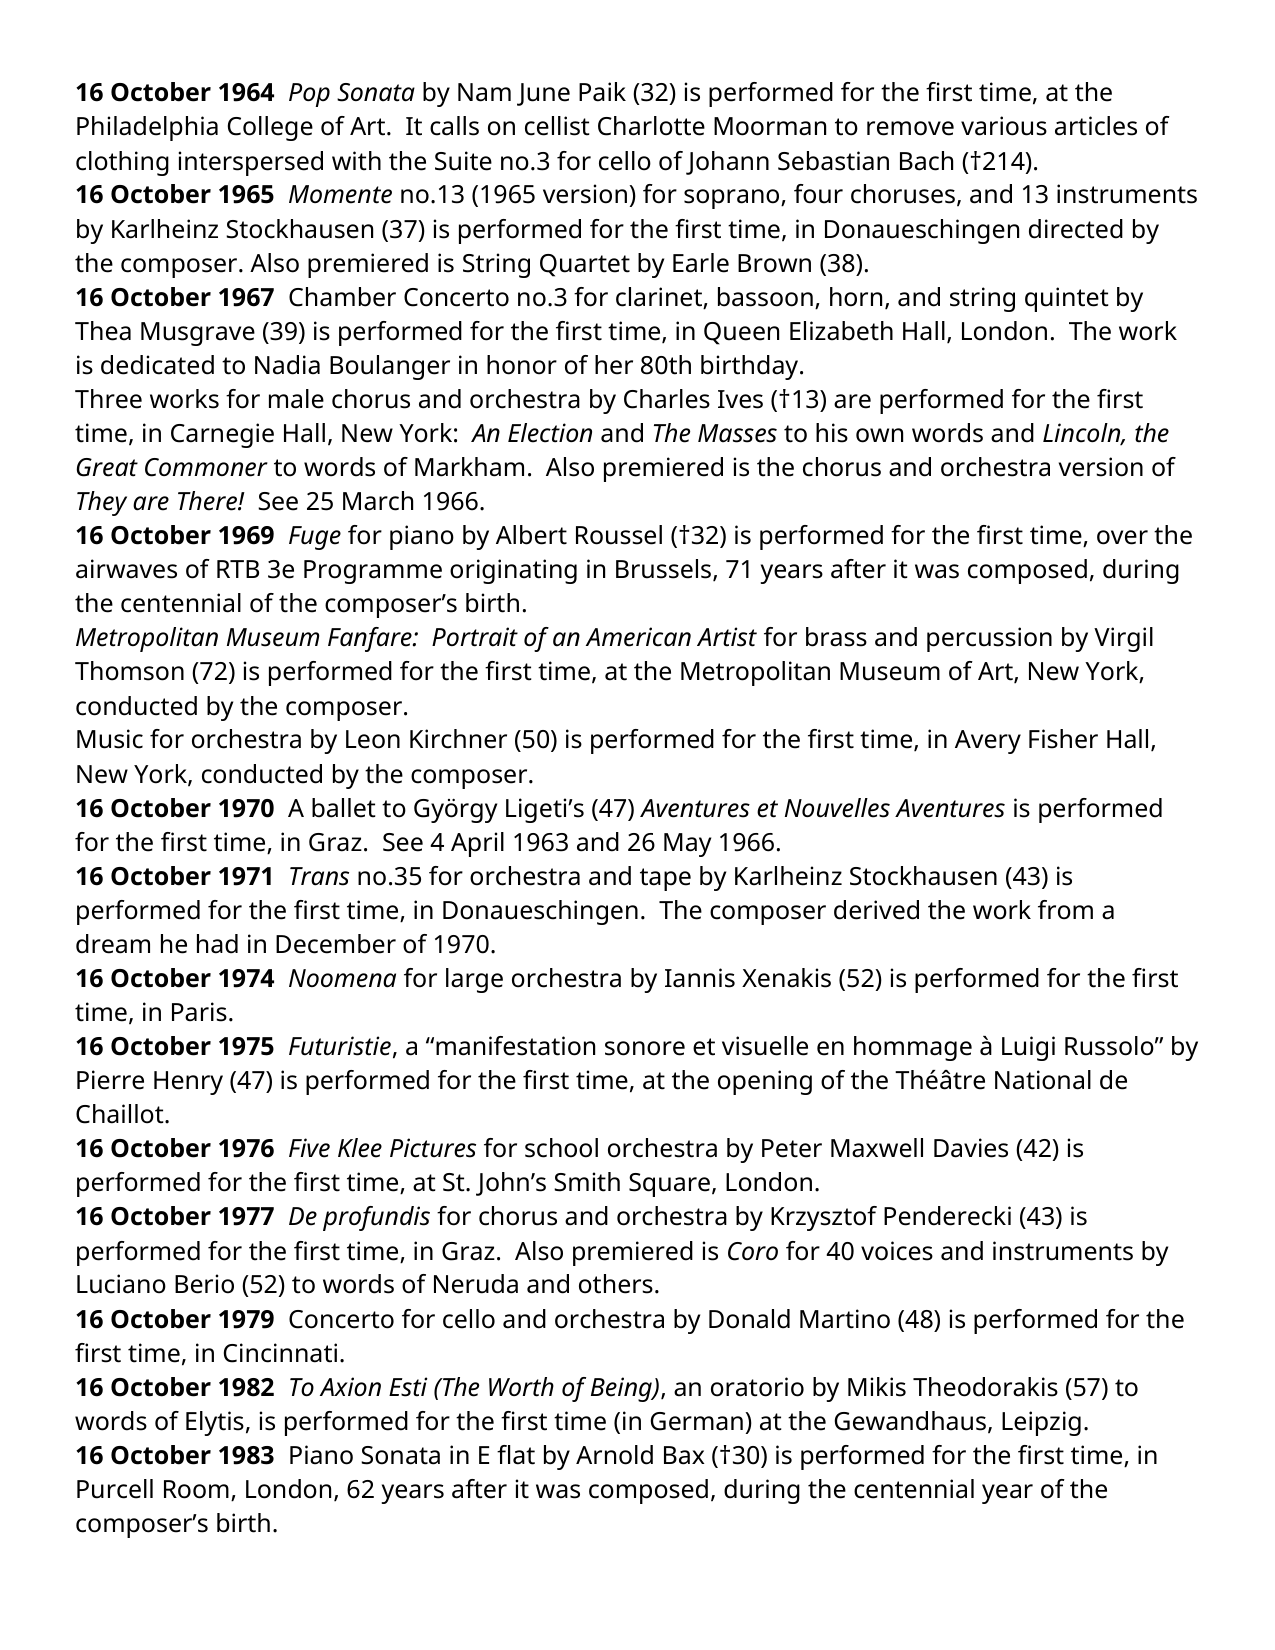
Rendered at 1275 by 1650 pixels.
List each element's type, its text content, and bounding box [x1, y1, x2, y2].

text 16 October 1974 Noomena for large orchestra by Iannis Xenakis (52) is performed for the first time, in Paris. [75, 961, 1200, 1029]
text 16 October 1976 Five Klee Pictures for school orchestra by Peter Maxwell Davies (42) is performed for the first time, at St. John’s Smith Square, London. [75, 1131, 1200, 1199]
text 16 October 1971 Trans no.35 for orchestra and tape by Karlheinz Stockhausen (43) is performed for the first time, in Donaueschingen. The composer derived the work from a dream he had in December of 1970. [75, 858, 1200, 961]
text 16 October 1982 To Axion Esti (The Worth of Being), an oratorio by Mikis Theodorakis (57) to words of Elytis, is performed for the first time (in German) at the Gewandhaus, Leipzig. [75, 1369, 1200, 1437]
text 16 October 1983 Piano Sonata in E flat by Arnold Bax (†30) is performed for the first time, in Purcell Room, London, 62 years after it was composed, during the centennial year of the composer’s birth. [75, 1437, 1200, 1540]
text 16 October 1975 Futuristie, a “manifestation sonore et visuelle en hommage à Luigi Russolo” by Pierre Henry (47) is performed for the first time, at the opening of the Théâtre National de Chaillot. [75, 1029, 1200, 1131]
text Three works for male chorus and orchestra by Charles Ives (†13) are performed for the first time, in Carnegie Hall, New York: An Election and The Masses to his own words and Lincoln, the Great Commoner to words of Markham. Also premiered is the chorus and orchestra version of They are There! See 25 March 1966. [75, 382, 1200, 518]
text 16 October 1969 Fuge for piano by Albert Roussel (†32) is performed for the first time, over the airwaves of RTB 3e Programme originating in Brussels, 71 years after it was composed, during the centennial of the composer’s birth. [75, 518, 1200, 620]
text 16 October 1977 De profundis for chorus and orchestra by Krzysztof Penderecki (43) is performed for the first time, in Graz. Also premiered is Coro for 40 voices and instruments by Luciano Berio (52) to words of Neruda and others. [75, 1199, 1200, 1301]
text 16 October 1965 Momente no.13 (1965 version) for soprano, four choruses, and 13 instruments by Karlheinz Stockhausen (37) is performed for the first time, in Donaueschingen directed by the composer. Also premiered is String Quartet by Earle Brown (38). [75, 177, 1200, 279]
text Metropolitan Museum Fanfare: Portrait of an American Artist for brass and percussion by Virgil Thomson (72) is performed for the first time, at the Metropolitan Museum of Art, New York, conducted by the composer. [75, 620, 1200, 722]
text Music for orchestra by Leon Kirchner (50) is performed for the first time, in Avery Fisher Hall, New York, conducted by the composer. [75, 722, 1200, 790]
text 16 October 1964 Pop Sonata by Nam June Paik (32) is performed for the first time, at the Philadelphia College of Art. It calls on cellist Charlotte Moorman to remove various articles of clothing interspersed with the Suite no.3 for cello of Johann Sebastian Bach (†214). [75, 75, 1200, 177]
text 16 October 1979 Concerto for cello and orchestra by Donald Martino (48) is performed for the first time, in Cincinnati. [75, 1301, 1200, 1369]
text 16 October 1970 A ballet to György Ligeti’s (47) Aventures et Nouvelles Aventures is performed for the first time, in Graz. See 4 April 1963 and 26 May 1966. [75, 790, 1200, 858]
text 16 October 1967 Chamber Concerto no.3 for clarinet, bassoon, horn, and string quintet by Thea Musgrave (39) is performed for the first time, in Queen Elizabeth Hall, London. The work is dedicated to Nadia Boulanger in honor of her 80th birthday. [75, 279, 1200, 382]
